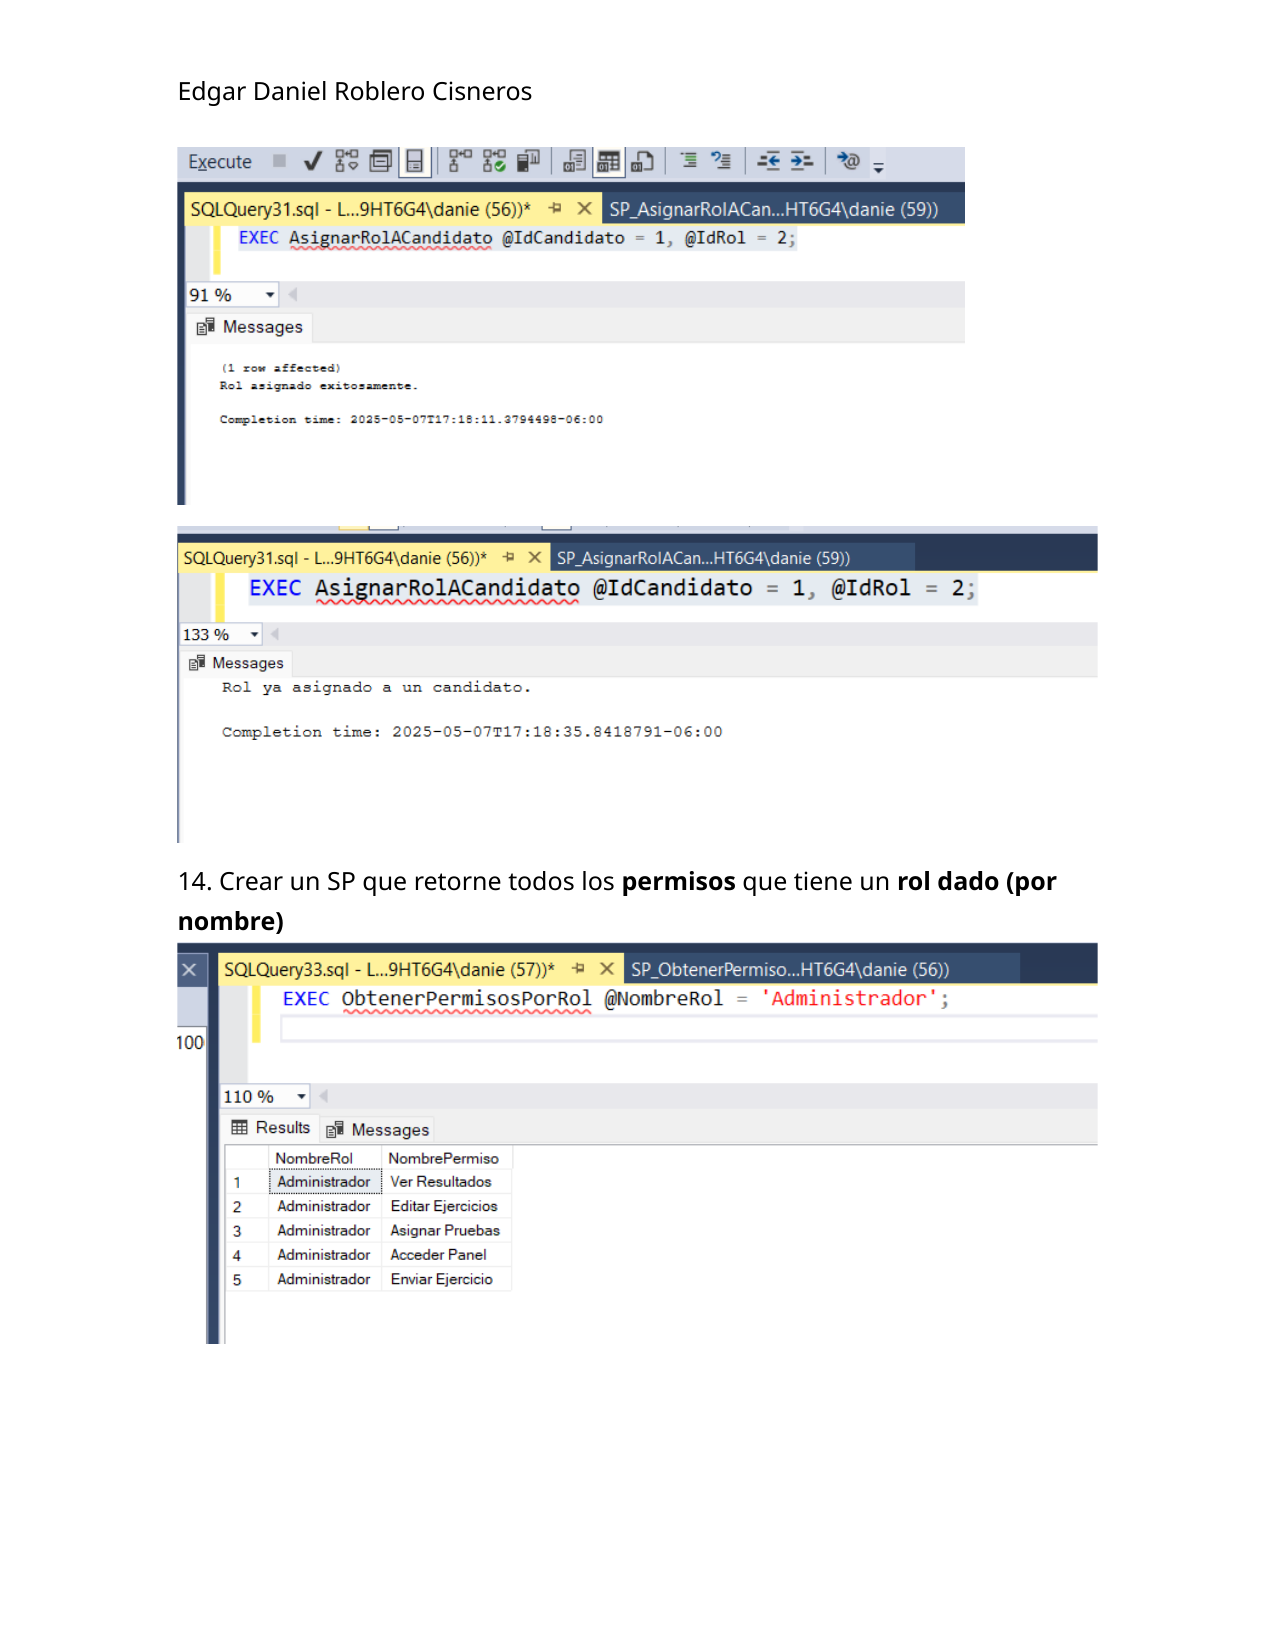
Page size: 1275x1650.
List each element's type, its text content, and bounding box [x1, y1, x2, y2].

picture [177, 526, 1098, 843]
text 14. Crear un SP que retorne todos los permisos que tiene un rol dado (por nombre) [177, 864, 1098, 942]
picture [177, 147, 965, 505]
picture [177, 942, 1098, 1344]
